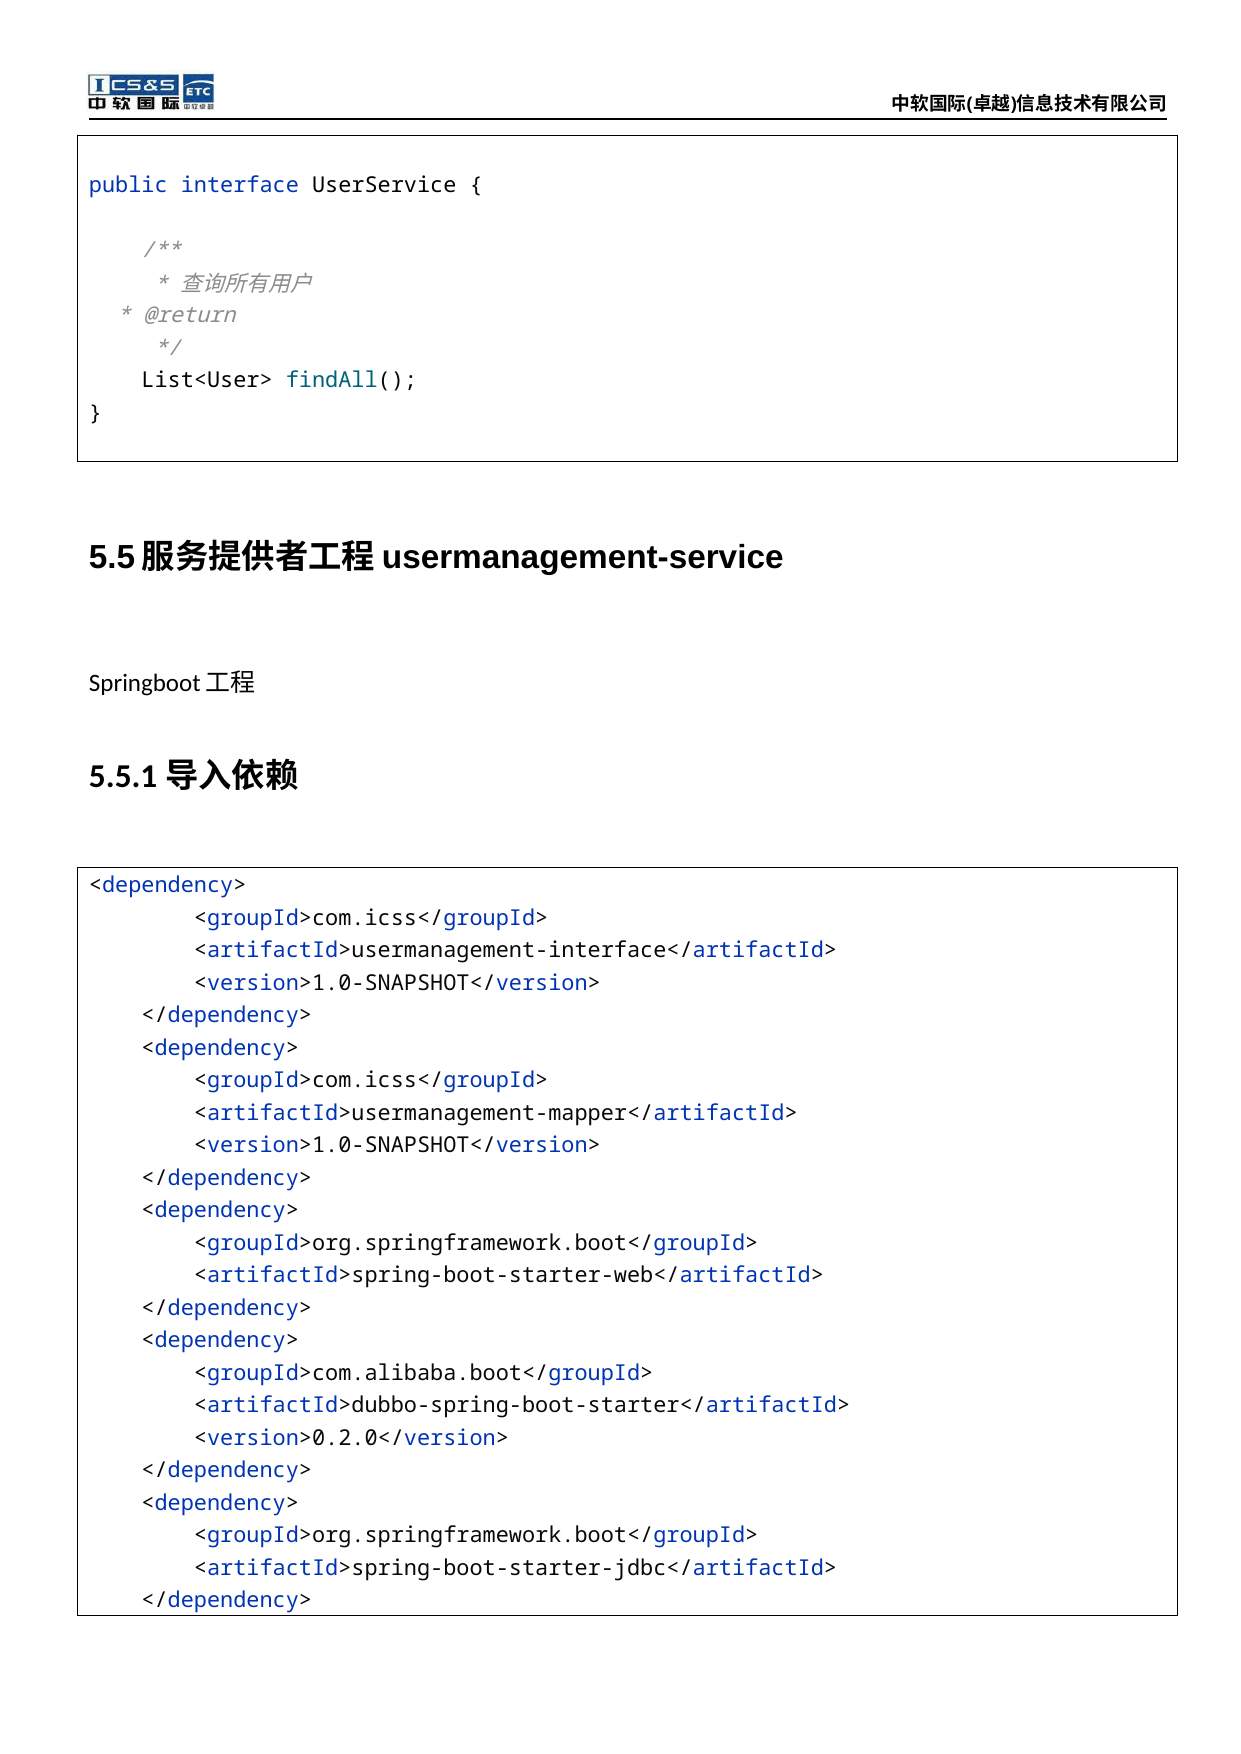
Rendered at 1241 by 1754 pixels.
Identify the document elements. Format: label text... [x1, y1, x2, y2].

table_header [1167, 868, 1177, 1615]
subtitle 5.5.1 导入依赖 [89, 740, 1167, 805]
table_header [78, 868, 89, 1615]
picture [85, 70, 215, 112]
text Springboot工程 [89, 648, 1167, 713]
subtitle 5.5服务提供者工程usermanagement-service [89, 521, 1167, 586]
